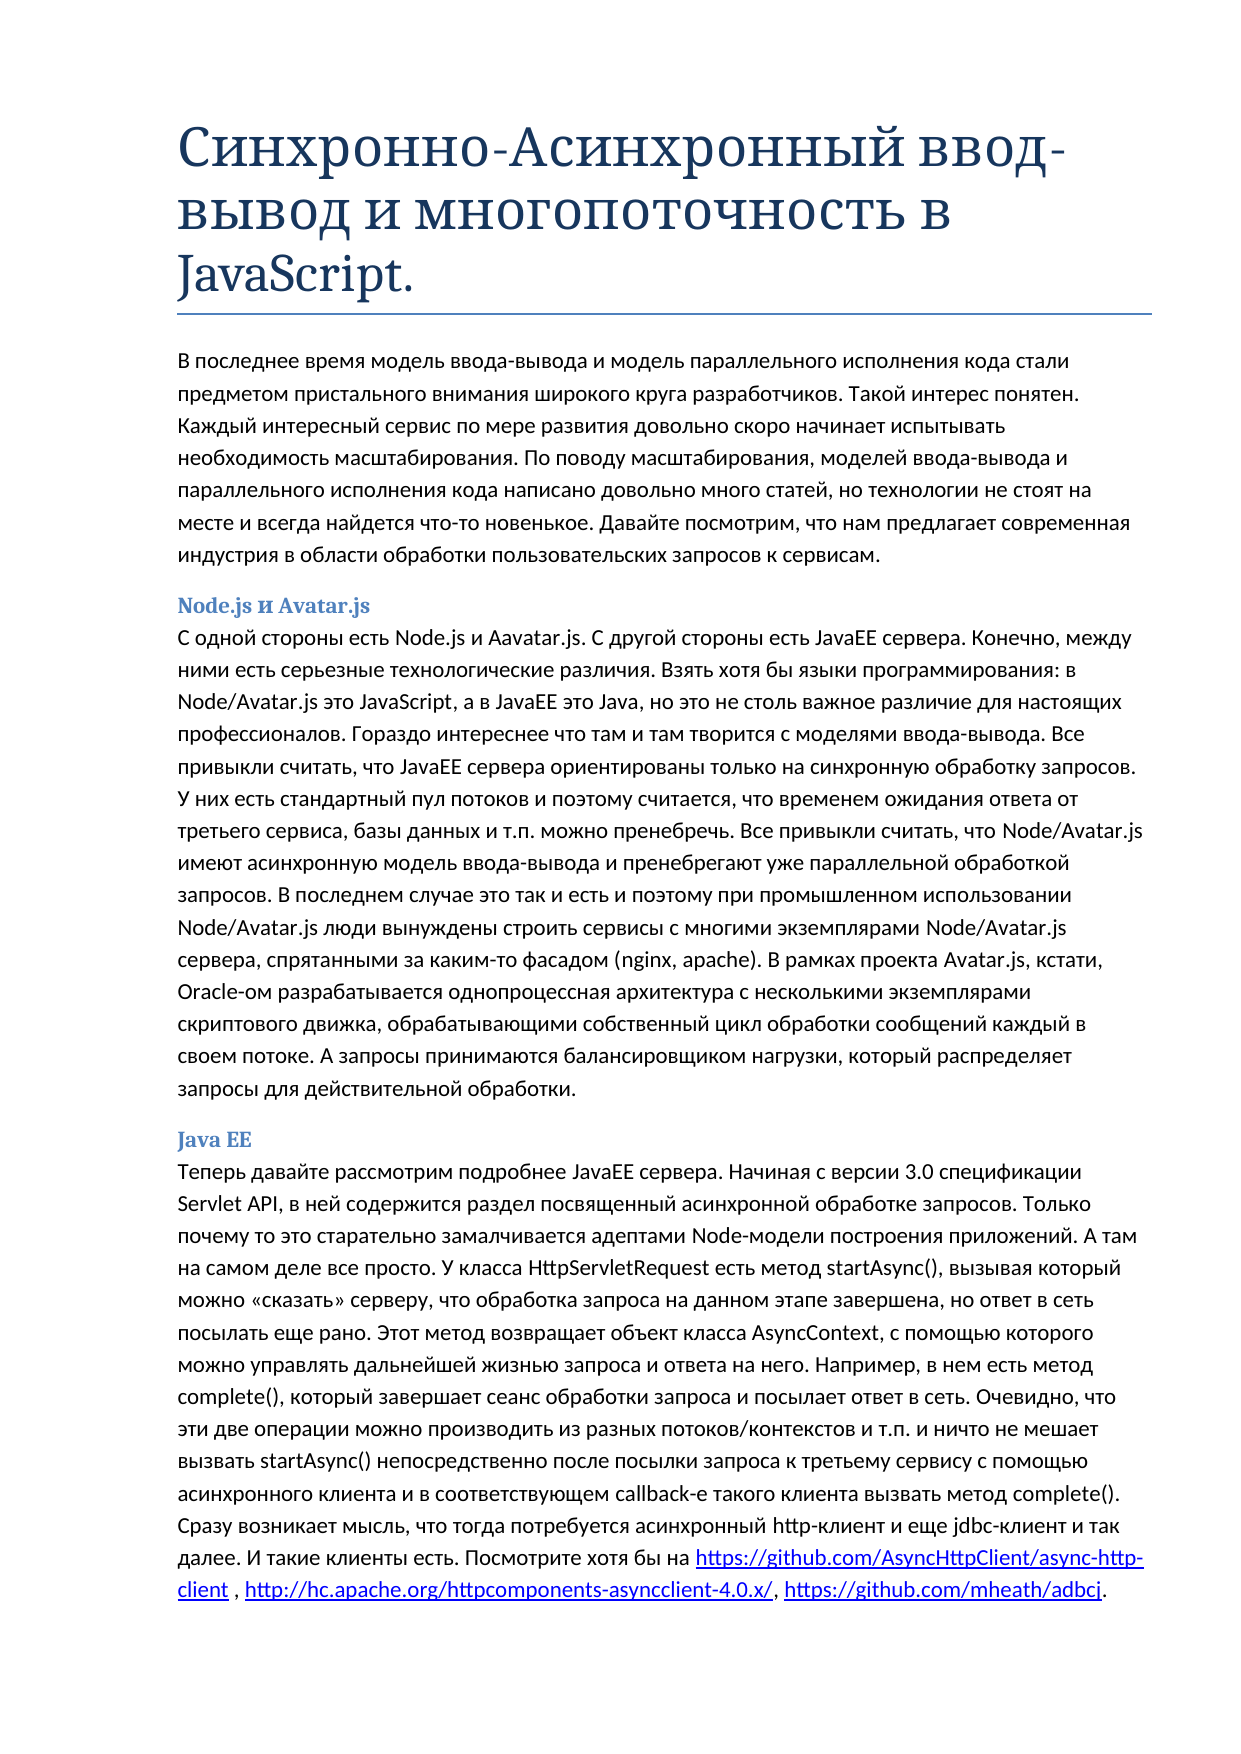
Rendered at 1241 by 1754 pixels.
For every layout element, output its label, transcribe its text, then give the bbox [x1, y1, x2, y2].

subtitle Node.js и Avatar.js [177, 593, 1152, 619]
text С одной стороны есть Node.js и Aavatar.js. С другой стороны есть JavaEE сервера. Конечно, между ними есть серьезные технологические различия. Взять хотя бы языки программирования: в Node/Avatar.js это JavaScript, а в JavaEE это Java, но это не столь важное различие для настоящих профессионалов. Гораздо интереснее что там и там творится с моделями ввода-вывода. Все привыкли считать, что JavaEE сервера ориентированы только на синхронную обработку запросов. У них есть стандартный пул потоков и поэтому считается, что временем ожидания ответа от третьего сервиса, базы данных и т.п. можно пренебречь. Все привыкли считать, что Node/Avatar.js имеют асинхронную модель ввода-вывода и пренебрегают уже параллельной обработкой запросов. В последнем случае это так и есть и поэтому при промышленном использовании Node/Avatar.js люди вынуждены строить сервисы с многими экземплярами Node/Avatar.js сервера, спрятанными за каким-то фасадом (nginx, apache). В рамках проекта Avatar.js, кстати, Oracle-ом разрабатывается однопроцессная архитектура с несколькими экземплярами скриптового движка, обрабатывающими собственный цикл обработки сообщений каждый в своем потоке. А запросы принимаются балансировщиком нагрузки, который распределяет запросы для действительной обработки. [177, 623, 1152, 1102]
subtitle Java EE [177, 1127, 1152, 1153]
text В последнее время модель ввода-вывода и модель параллельного исполнения кода стали предметом пристального внимания широкого круга разработчиков. Такой интерес понятен. Каждый интересный сервис по мере развития довольно скоро начинает испытывать необходимость масштабирования. По поводу масштабирования, моделей ввода-вывода и параллельного исполнения кода написано довольно много статей, но технологии не стоят на месте и всегда найдется что-то новенькое. Давайте посмотрим, что нам предлагает современная индустрия в области обработки пользовательских запросов к сервисам. [177, 347, 1152, 568]
text Теперь давайте рассмотрим подробнее JavaEE сервера. Начиная с версии 3.0 спецификации Servlet API, в ней содержится раздел посвященный асинхронной обработке запросов. Только почему то это старательно замалчивается адептами Node-модели построения приложений. А там на самом деле все просто. У класса HttpServletRequest есть метод startAsync(), вызывая который можно «сказать» серверу, что обработка запроса на данном этапе завершена, но ответ в сеть посылать еще рано. Этот метод возвращает объект класса AsyncContext, с помощью которого можно управлять дальнейшей жизнью запроса и ответа на него. Например, в нем есть метод complete(), который завершает сеанс обработки запроса и посылает ответ в сеть. Очевидно, что эти две операции можно производить из разных потоков/контекстов и т.п. и ничто не мешает вызвать startAsync() непосредственно после посылки запроса к третьему сервису с помощью асинхронного клиента и в соответствующем callback-е такого клиента вызвать метод complete(). Сразу возникает мысль, что тогда потребуется асинхронный http-клиент и еще jdbc-клиент и так далее. И такие клиенты есть. Посмотрите хотя бы на https://github.com/AsyncHttpClient/async-http-client , http://hc.apache.org/httpcomponents-asyncclient-4.0.x/, https://github.com/mheath/adbcj. [177, 1157, 1152, 1603]
title Синхронно-Асинхронный ввод-вывод и многопоточность в JavaScript. [177, 118, 1152, 313]
